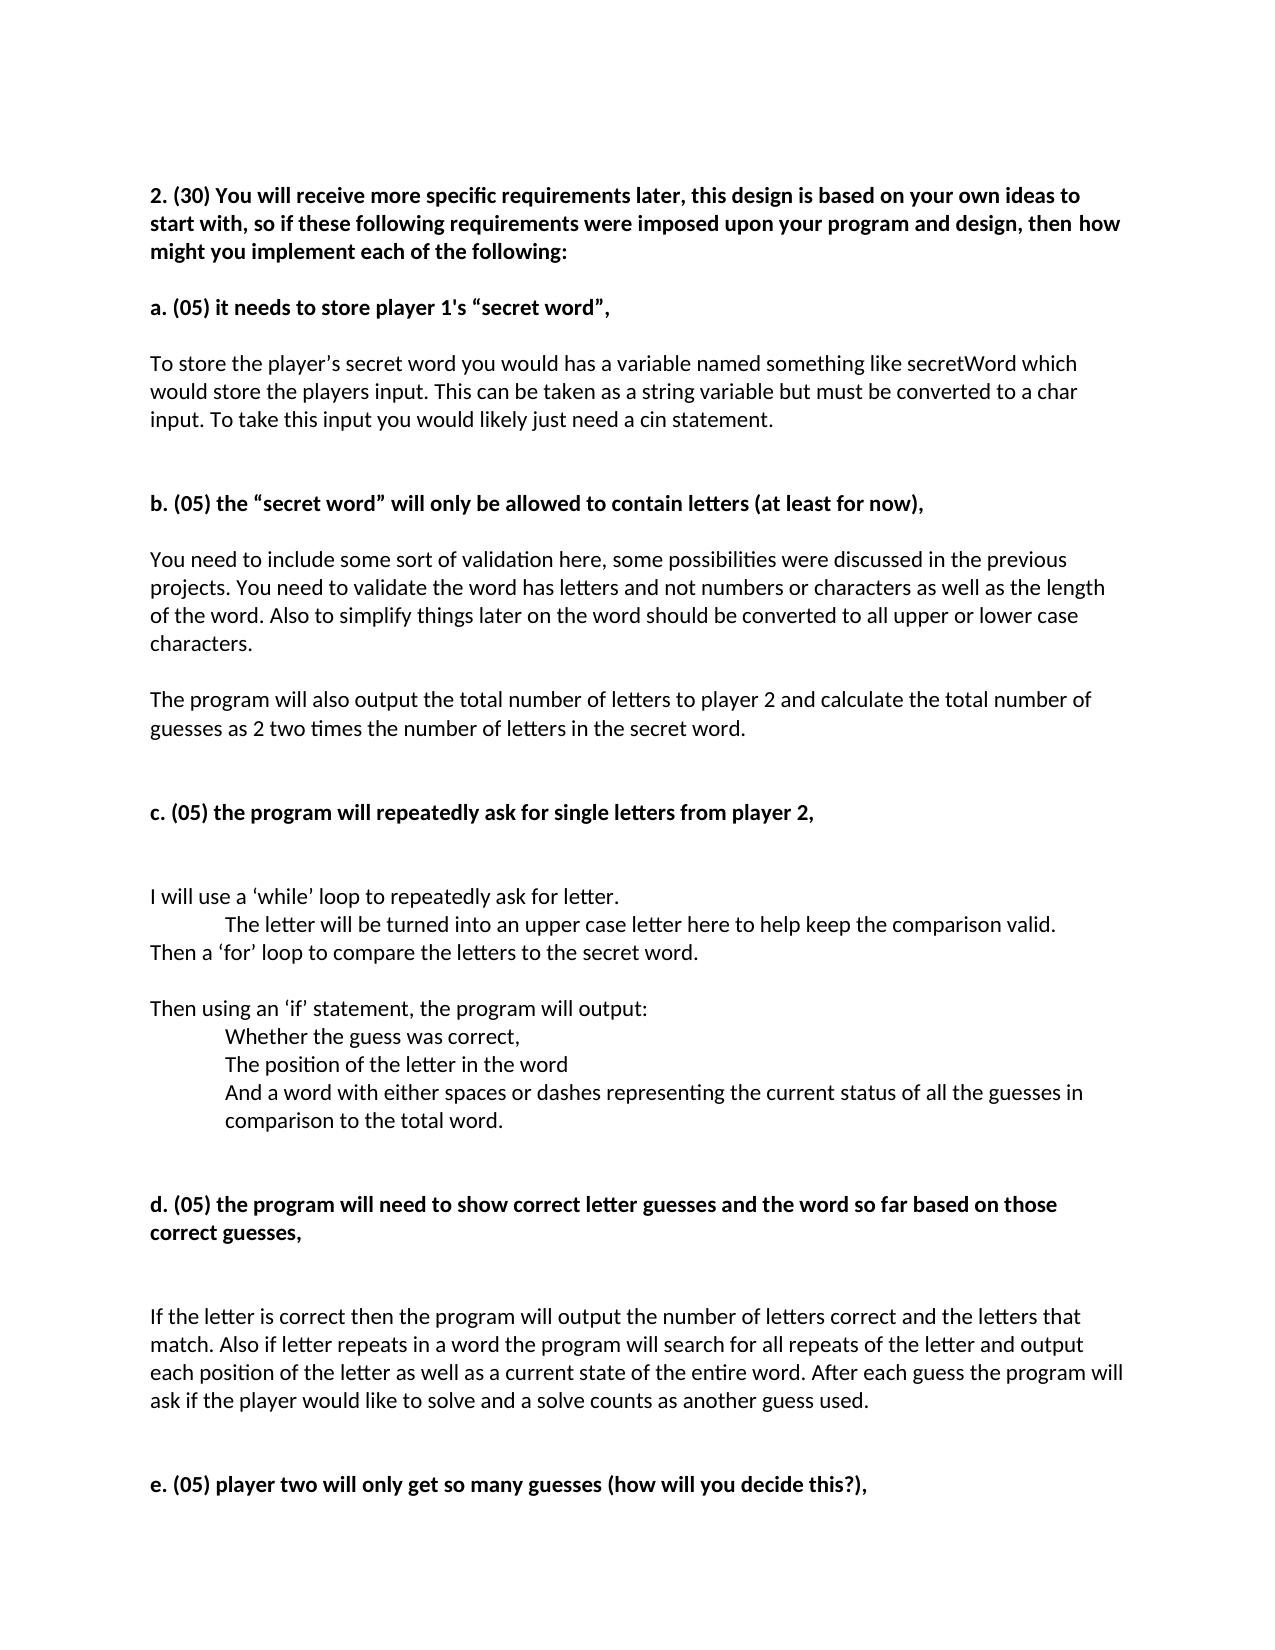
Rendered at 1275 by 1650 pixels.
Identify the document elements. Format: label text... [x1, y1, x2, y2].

text The position of the letter in the word [225, 1050, 1125, 1078]
text 2. (30) You will receive more specific requirements later, this design is based on your own ideas to start with, so if these following requirements were imposed upon your program and design, then how might you implement each of the following: [150, 181, 1125, 265]
text d. (05) the program will need to show correct letter guesses and the word so far based on those correct guesses, [150, 1190, 1125, 1246]
text Then a ‘for’ loop to compare the letters to the secret word. [150, 938, 1125, 966]
text e. (05) player two will only get so many guesses (how will you decide this?), [150, 1470, 1125, 1498]
text To store the player’s secret word you would has a variable named something like secretWord which would store the players input. This can be taken as a string variable but must be converted to a char input. To take this input you would likely just need a cin statement. [150, 349, 1125, 433]
text a. (05) it needs to store player 1's “secret word”, [150, 293, 1125, 321]
text Then using an ‘if’ statement, the program will output: [150, 994, 1125, 1022]
text And a word with either spaces or dashes representing the current status of all the guesses in comparison to the total word. [225, 1078, 1125, 1134]
text You need to include some sort of validation here, some possibilities were discussed in the previous projects. You need to validate the word has letters and not numbers or characters as well as the length of the word. Also to simplify things later on the word should be converted to all upper or lower case characters. [150, 546, 1125, 658]
text Whether the guess was correct, [150, 1022, 1125, 1050]
text I will use a ‘while’ loop to repeatedly ask for letter. [150, 882, 1125, 910]
text The program will also output the total number of letters to player 2 and calculate the total number of guesses as 2 two times the number of letters in the secret word. [150, 686, 1125, 742]
text b. (05) the “secret word” will only be allowed to contain letters (at least for now), [150, 489, 1125, 517]
text If the letter is correct then the program will output the number of letters correct and the letters that match. Also if letter repeats in a word the program will search for all repeats of the letter and output each position of the letter as well as a current state of the entire word. After each guess the program will ask if the player would like to solve and a solve counts as another guess used. [150, 1302, 1125, 1414]
text The letter will be turned into an upper case letter here to help keep the comparison valid. [150, 910, 1125, 938]
text c. (05) the program will repeatedly ask for single letters from player 2, [150, 798, 1125, 826]
